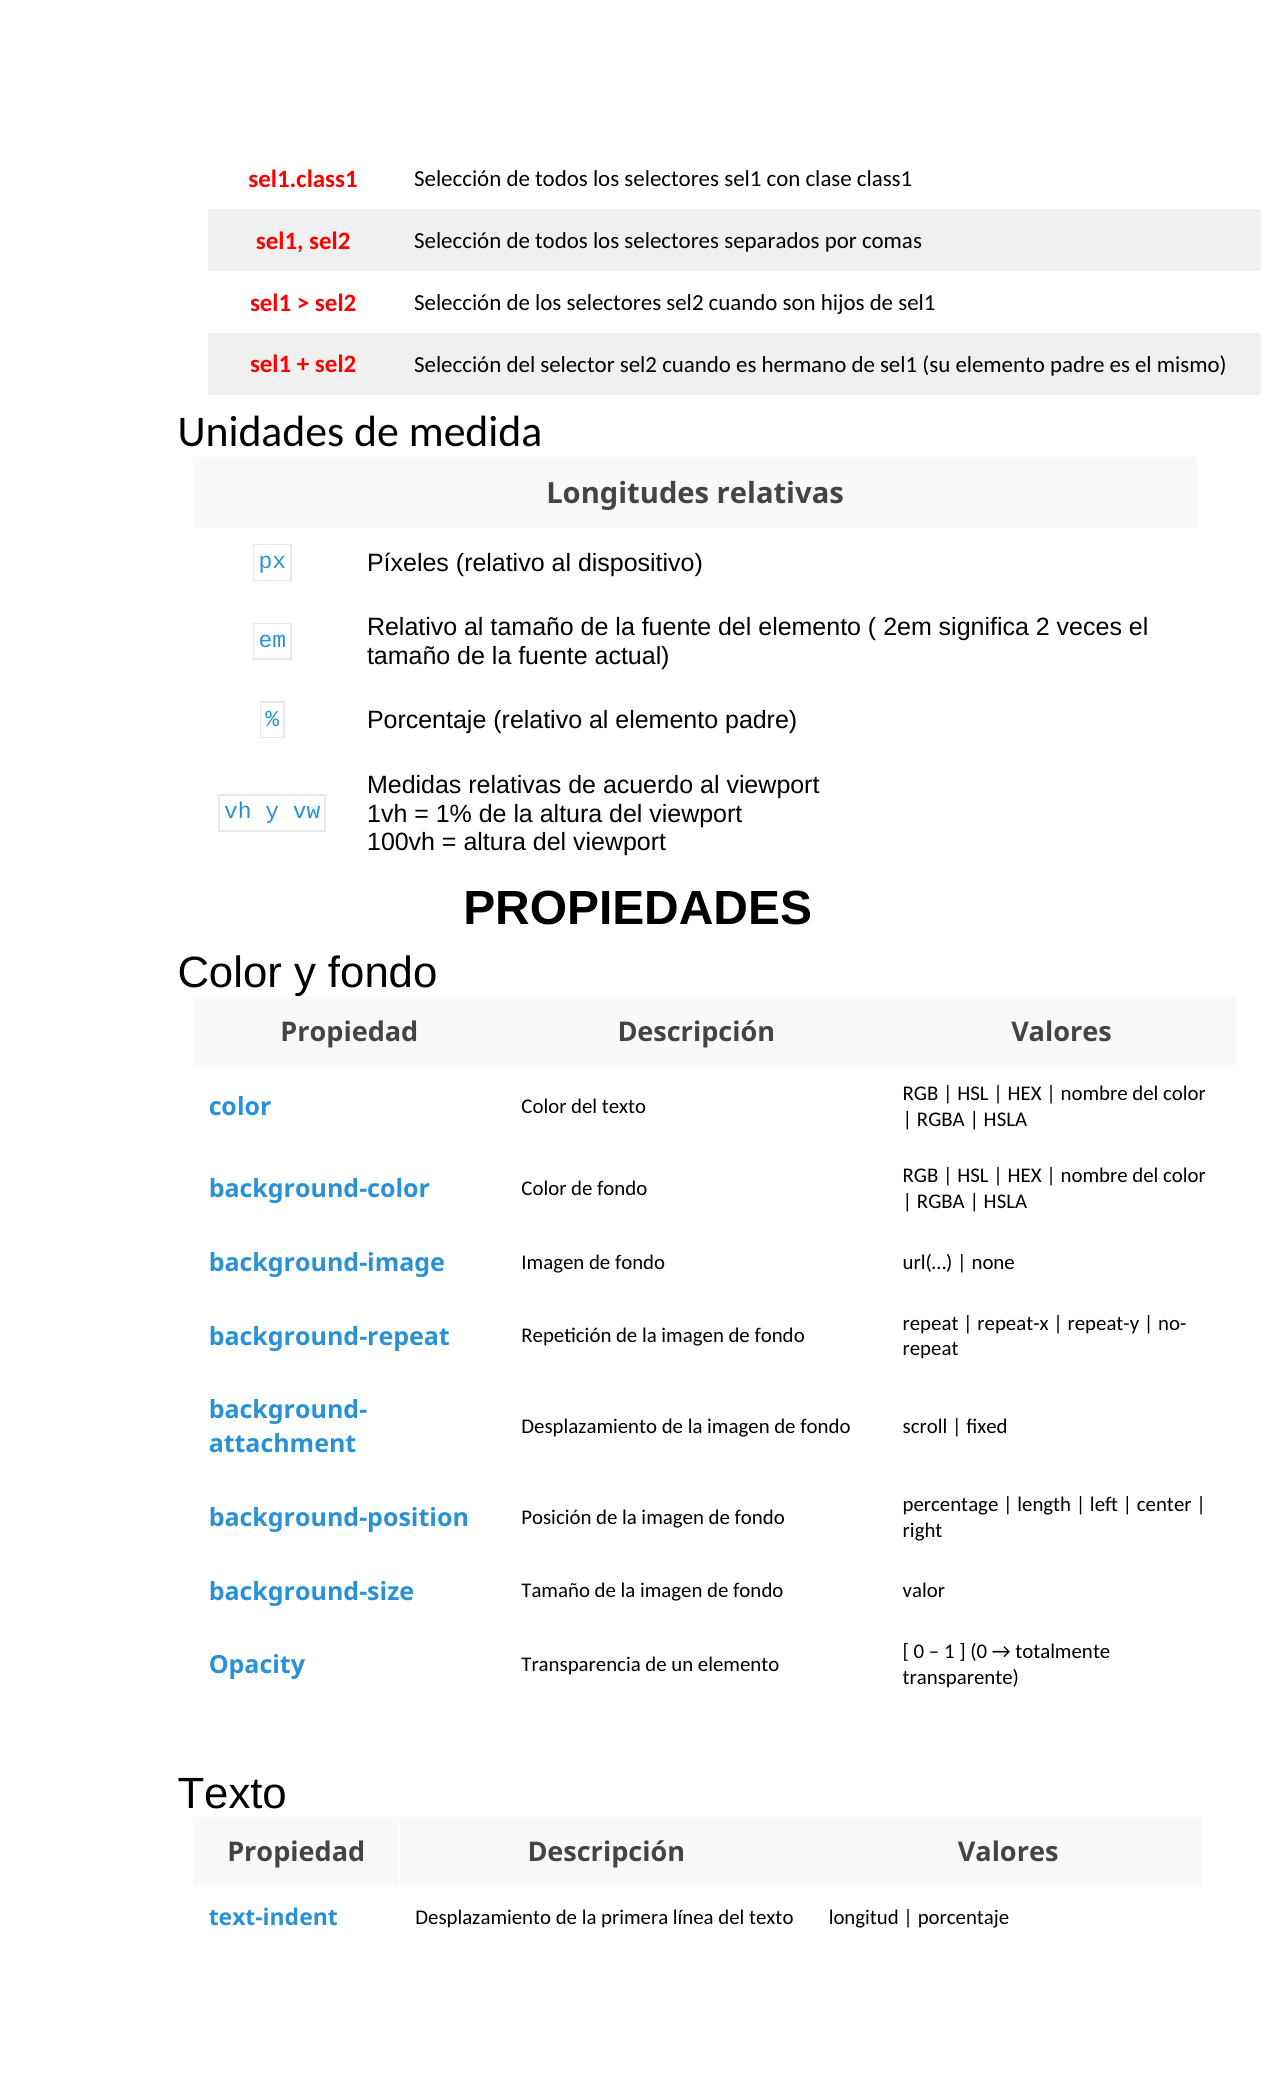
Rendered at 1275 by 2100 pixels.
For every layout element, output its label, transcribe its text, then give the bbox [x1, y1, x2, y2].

table_cell Porcentaje (relativo al elemento padre) [351, 686, 1197, 754]
table_cell sel1.class1 [208, 148, 398, 209]
table_cell valor [887, 1558, 1236, 1623]
table_cell Posición de la imagen de fondo [506, 1476, 887, 1558]
table_cell url(…) | none [887, 1229, 1236, 1294]
table_cell Selección del selector sel2 cuando es hermano de sel1 (su elemento padre es el mismo) [398, 333, 1261, 395]
table_cell percentage | length | left | center | right [887, 1476, 1236, 1558]
table_cell text-indent [193, 1885, 399, 1948]
table_cell background-repeat [193, 1294, 506, 1376]
table_cell Transparencia de un elemento [506, 1623, 887, 1705]
table_cell repeat | repeat-x | repeat-y | no-repeat [887, 1294, 1236, 1376]
table_cell background-color [193, 1147, 506, 1229]
table_cell Imagen de fondo [506, 1229, 887, 1294]
table_cell px [193, 528, 351, 597]
table_cell Selección de todos los selectores sel1 con clase class1 [398, 148, 1261, 209]
table_cell Desplazamiento de la imagen de fondo [506, 1376, 887, 1476]
table_cell Selección de los selectores sel2 cuando son hijos de sel1 [398, 271, 1261, 333]
subtitle Color y fondo [177, 934, 1098, 997]
table_cell Medidas relativas de acuerdo al viewport 1vh = 1% de la altura del viewport 100vh = altura del viewport [351, 754, 1197, 872]
table_cell Color de fondo [506, 1147, 887, 1229]
table_cell background-image [193, 1229, 506, 1294]
table_cell Relativo al tamaño de la fuente del elemento ( 2em significa 2 veces el tamaño de la fuente actual) [351, 597, 1197, 686]
table_cell Desplazamiento de la primera línea del texto [400, 1885, 813, 1948]
table_cell sel1 > sel2 [208, 271, 398, 333]
table_cell RGB | HSL | HEX | nombre del color | RGBA | HSLA [887, 1065, 1236, 1147]
table_header Descripción [400, 1817, 813, 1885]
text Unidades de medida [177, 395, 1098, 457]
table_cell [ 0 – 1 ] (0 → totalmente transparente) [887, 1623, 1236, 1705]
table_cell RGB | HSL | HEX | nombre del color | RGBA | HSLA [887, 1147, 1236, 1229]
table_header Valores [813, 1817, 1203, 1885]
table_cell background-position [193, 1476, 506, 1558]
subtitle PROPIEDADES [177, 872, 1098, 934]
table_cell Repetición de la imagen de fondo [506, 1294, 887, 1376]
table_cell Píxeles (relativo al dispositivo) [351, 528, 1197, 597]
table_cell Color del texto [506, 1065, 887, 1147]
table_cell % [193, 686, 351, 754]
table_cell em [193, 597, 351, 686]
table_cell color [193, 1065, 506, 1147]
table_cell scroll | fixed [887, 1376, 1236, 1476]
table_cell sel1 + sel2 [208, 333, 398, 395]
table_header Longitudes relativas [193, 457, 1197, 528]
table_cell Tamaño de la imagen de fondo [506, 1558, 887, 1623]
table_header Propiedad [193, 997, 506, 1065]
table_cell background-attachment [193, 1376, 506, 1476]
table_header Valores [887, 997, 1236, 1065]
table_cell Selección de todos los selectores separados por comas [398, 209, 1261, 271]
subtitle Texto [177, 1755, 1098, 1817]
table_cell background-size [193, 1558, 506, 1623]
table_header Propiedad [193, 1817, 399, 1885]
table_cell vh y vw [193, 754, 351, 872]
table_cell sel1, sel2 [208, 209, 398, 271]
table_cell longitud | porcentaje [813, 1885, 1203, 1948]
table_cell Opacity [193, 1623, 506, 1705]
table_header Descripción [506, 997, 887, 1065]
